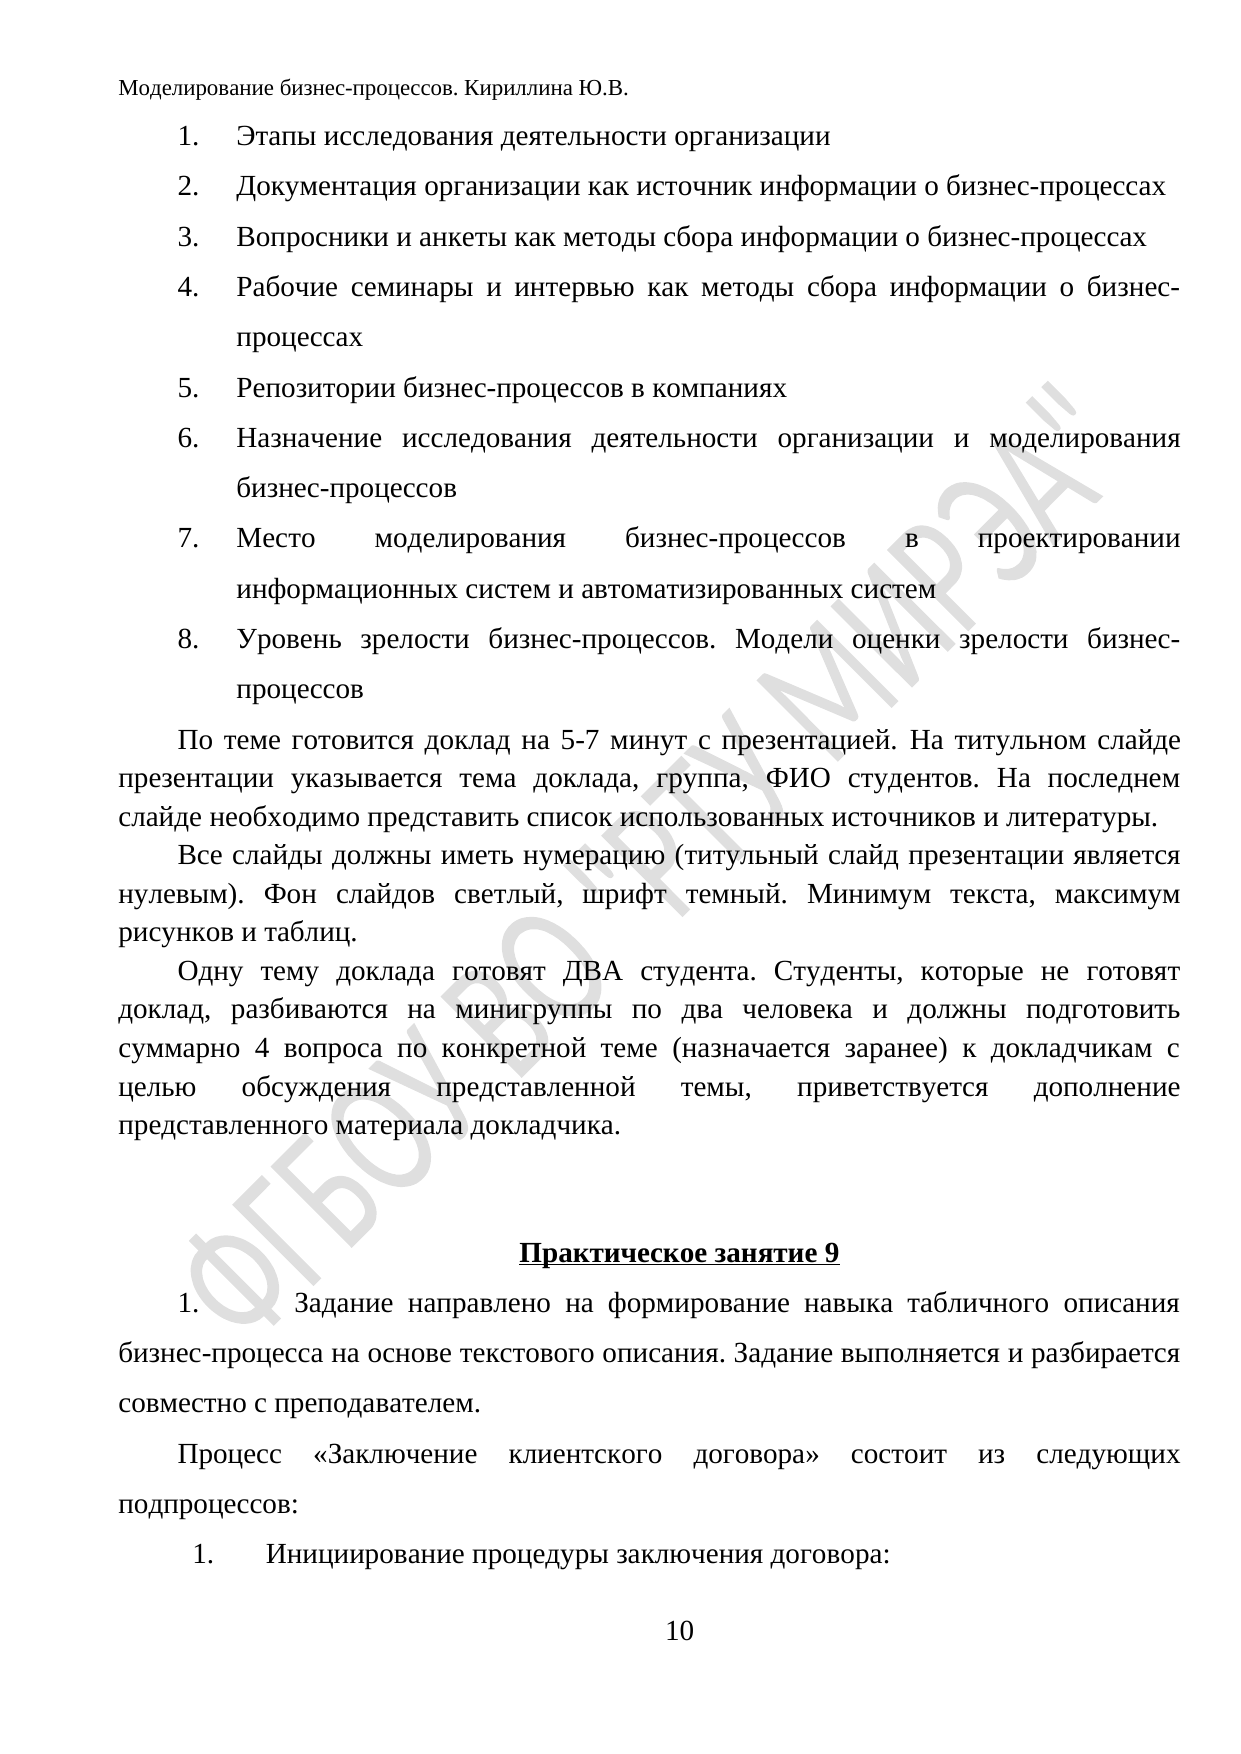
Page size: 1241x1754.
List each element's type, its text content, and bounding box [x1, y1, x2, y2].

text По теме готовится доклад на 5-7 минут с презентацией. На титульном слайде презентации указывается тема доклада, группа, ФИО студентов. На последнем слайде необходимо представить список использованных источников и литературы. [118, 722, 1181, 832]
list Место моделирования бизнес-процессов в проектировании информационных систем и автоматизированных систем [177, 521, 1181, 604]
list Документация организации как источник информации о бизнес-процессах [177, 168, 1181, 202]
list Задание направлено на формирование навыка табличного описания бизнес-процесса на основе текстового описания. Задание выполняется и разбирается совместно с преподавателем. [118, 1285, 1181, 1419]
list Уровень зрелости бизнес-процессов. Модели оценки зрелости бизнес-процессов [177, 621, 1181, 705]
list Инициирование процедуры заключения договора: [177, 1537, 1181, 1570]
text Процесс «Заключение клиентского договора» состоит из следующих подпроцессов: [118, 1436, 1181, 1520]
list Этапы исследования деятельности организации [177, 118, 1181, 152]
text Все слайды должны иметь нумерацию (титульный слайд презентации является нулевым). Фон слайдов светлый, шрифт темный. Минимум текста, максимум рисунков и таблиц. [118, 837, 1181, 948]
list Вопросники и анкеты как методы сбора информации о бизнес-процессах [177, 219, 1181, 252]
list Репозитории бизнес-процессов в компаниях [177, 370, 1181, 403]
list Рабочие семинары и интервью как методы сбора информации о бизнес-процессах [177, 269, 1181, 353]
text Одну тему доклада готовят ДВА студента. Студенты, которые не готовят доклад, разбиваются на минигруппы по два человека и должны подготовить суммарно 4 вопроса по конкретной теме (назначается заранее) к докладчикам с целью обсуждения представленной темы, приветствуется дополнение представленного материала докладчика. [118, 953, 1181, 1141]
text Практическое занятие 9 [118, 1235, 1181, 1268]
list Назначение исследования деятельности организации и моделирования бизнес-процессов [177, 420, 1181, 504]
